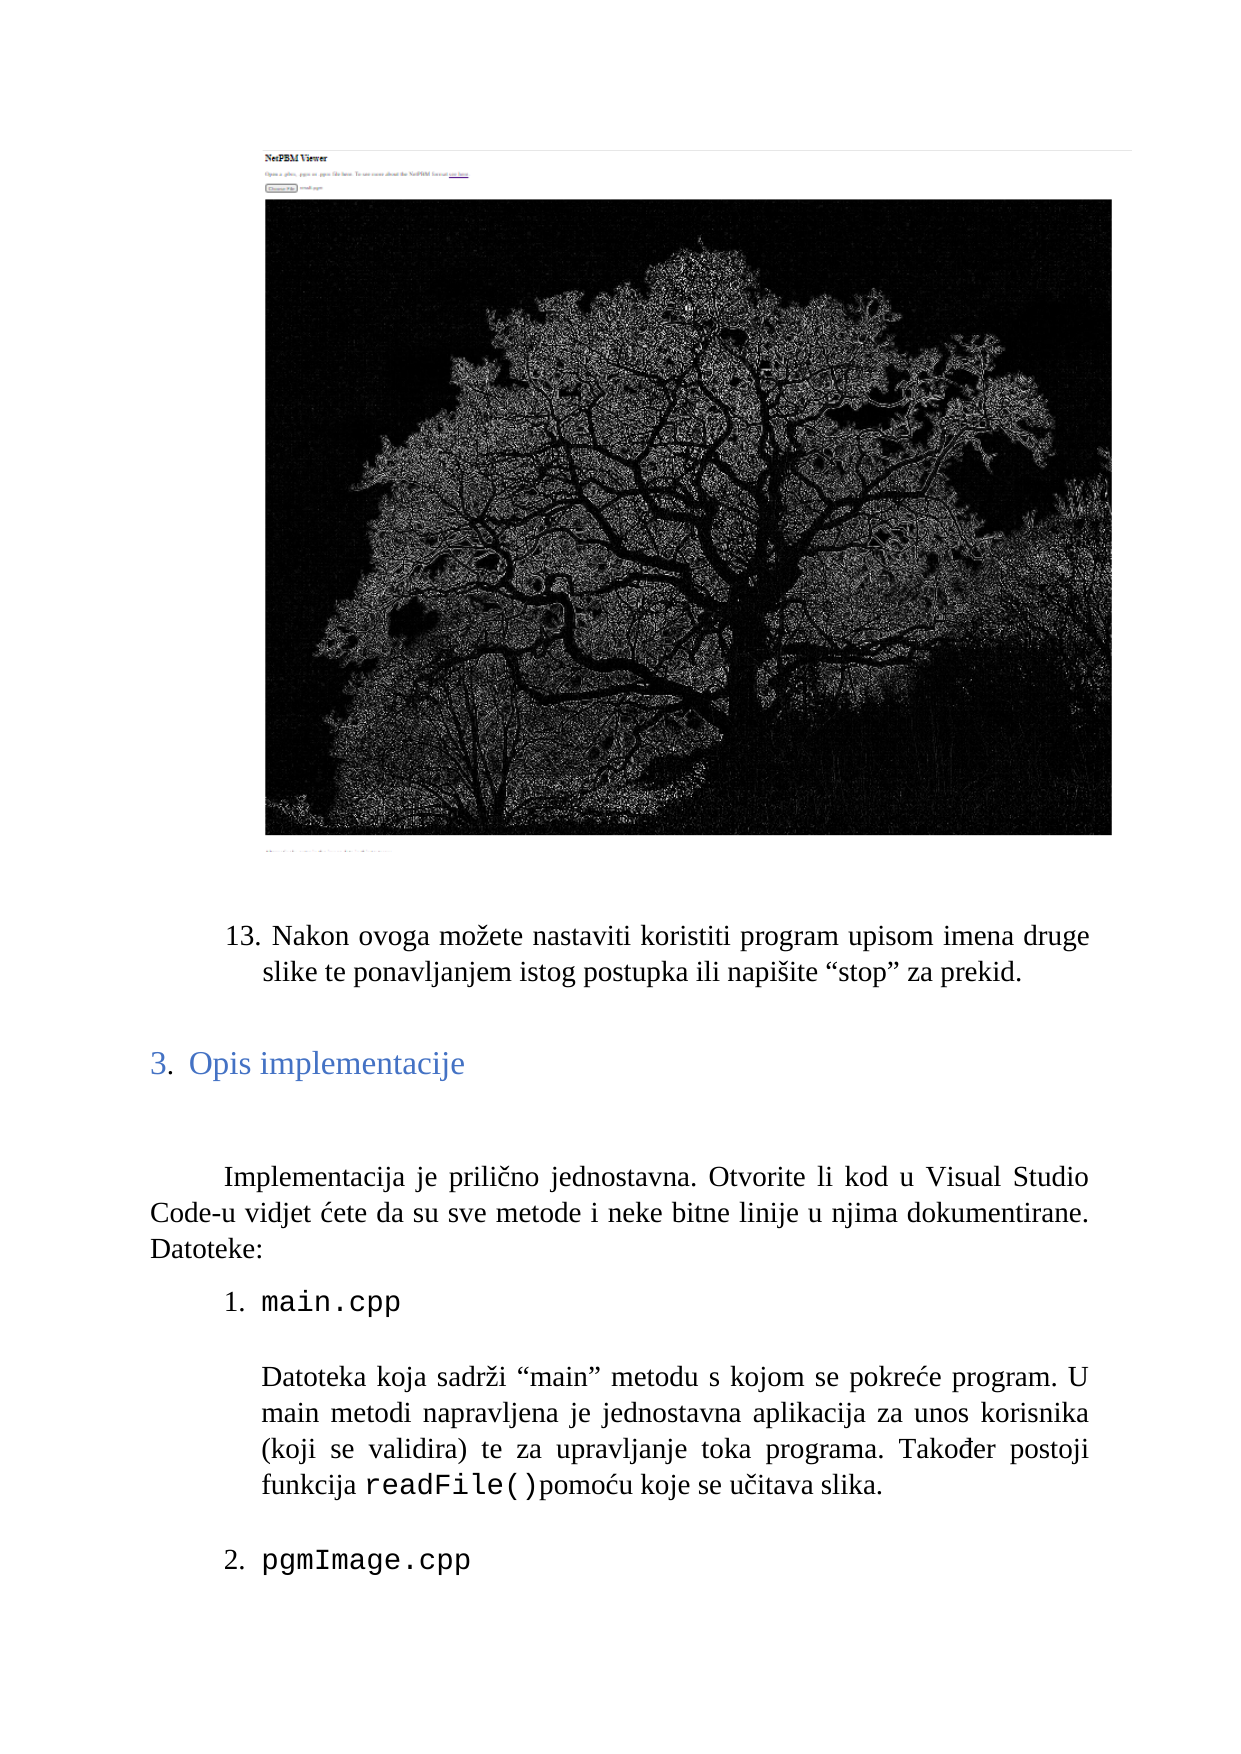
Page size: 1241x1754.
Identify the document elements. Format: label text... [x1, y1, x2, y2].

list main.cpp [223, 1284, 1090, 1320]
text Implementacija je prilično jednostavna. Otvorite li kod u Visual Studio Code-u vidjet ćete da su sve metode i neke bitne linije u njima dokumentirane. Datoteke: [150, 1159, 1090, 1265]
list pgmImage.cpp [223, 1542, 1090, 1578]
list Nakon ovoga možete nastaviti koristiti program upisom imena druge slike te ponavljanjem istog postupka ili napišite “stop” za prekid. [225, 918, 1090, 988]
picture [262, 150, 1132, 852]
text 3. Opis implementacije [150, 1043, 1090, 1082]
list Datoteka koja sadrži “main” metodu s kojom se pokreće program. U main metodi napravljena je jednostavna aplikacija za unos korisnika (koji se validira) te za upravljanje toka programa. Također postoji funkcija readFile()pomoću koje se učitava slika. [261, 1359, 1090, 1503]
